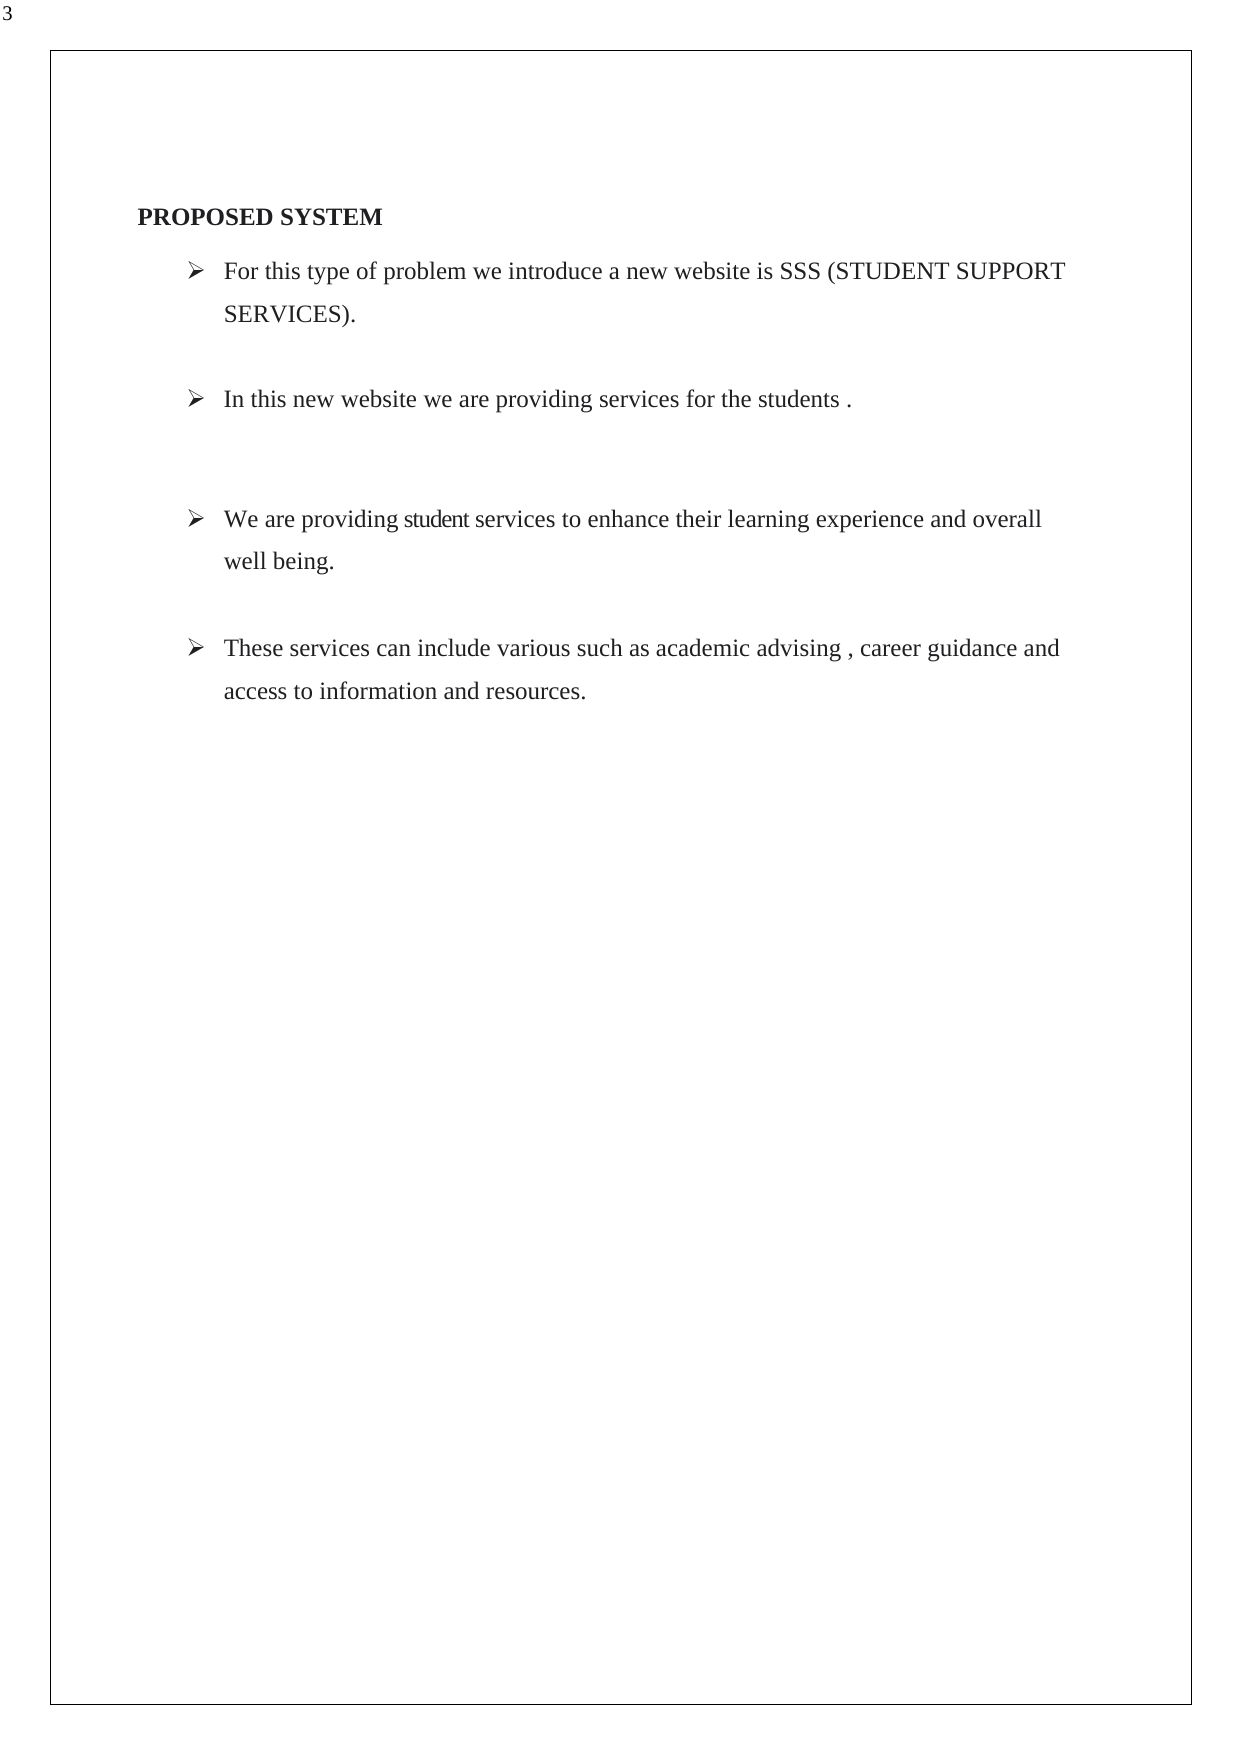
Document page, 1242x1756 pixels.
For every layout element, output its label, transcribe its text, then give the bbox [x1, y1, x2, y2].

text PROPOSED SYSTEM [137, 202, 1177, 231]
list We are providing student services to enhance their learning experience and overall well being. [186, 504, 1088, 575]
list For this type of problem we introduce a new website is SSS (STUDENT SUPPORT SERVICES). [186, 256, 1071, 327]
list These services can include various such as academic advising , career guidance and access to information and resources. [186, 633, 1087, 705]
list In this new website we are providing services for the students . [186, 384, 1177, 413]
